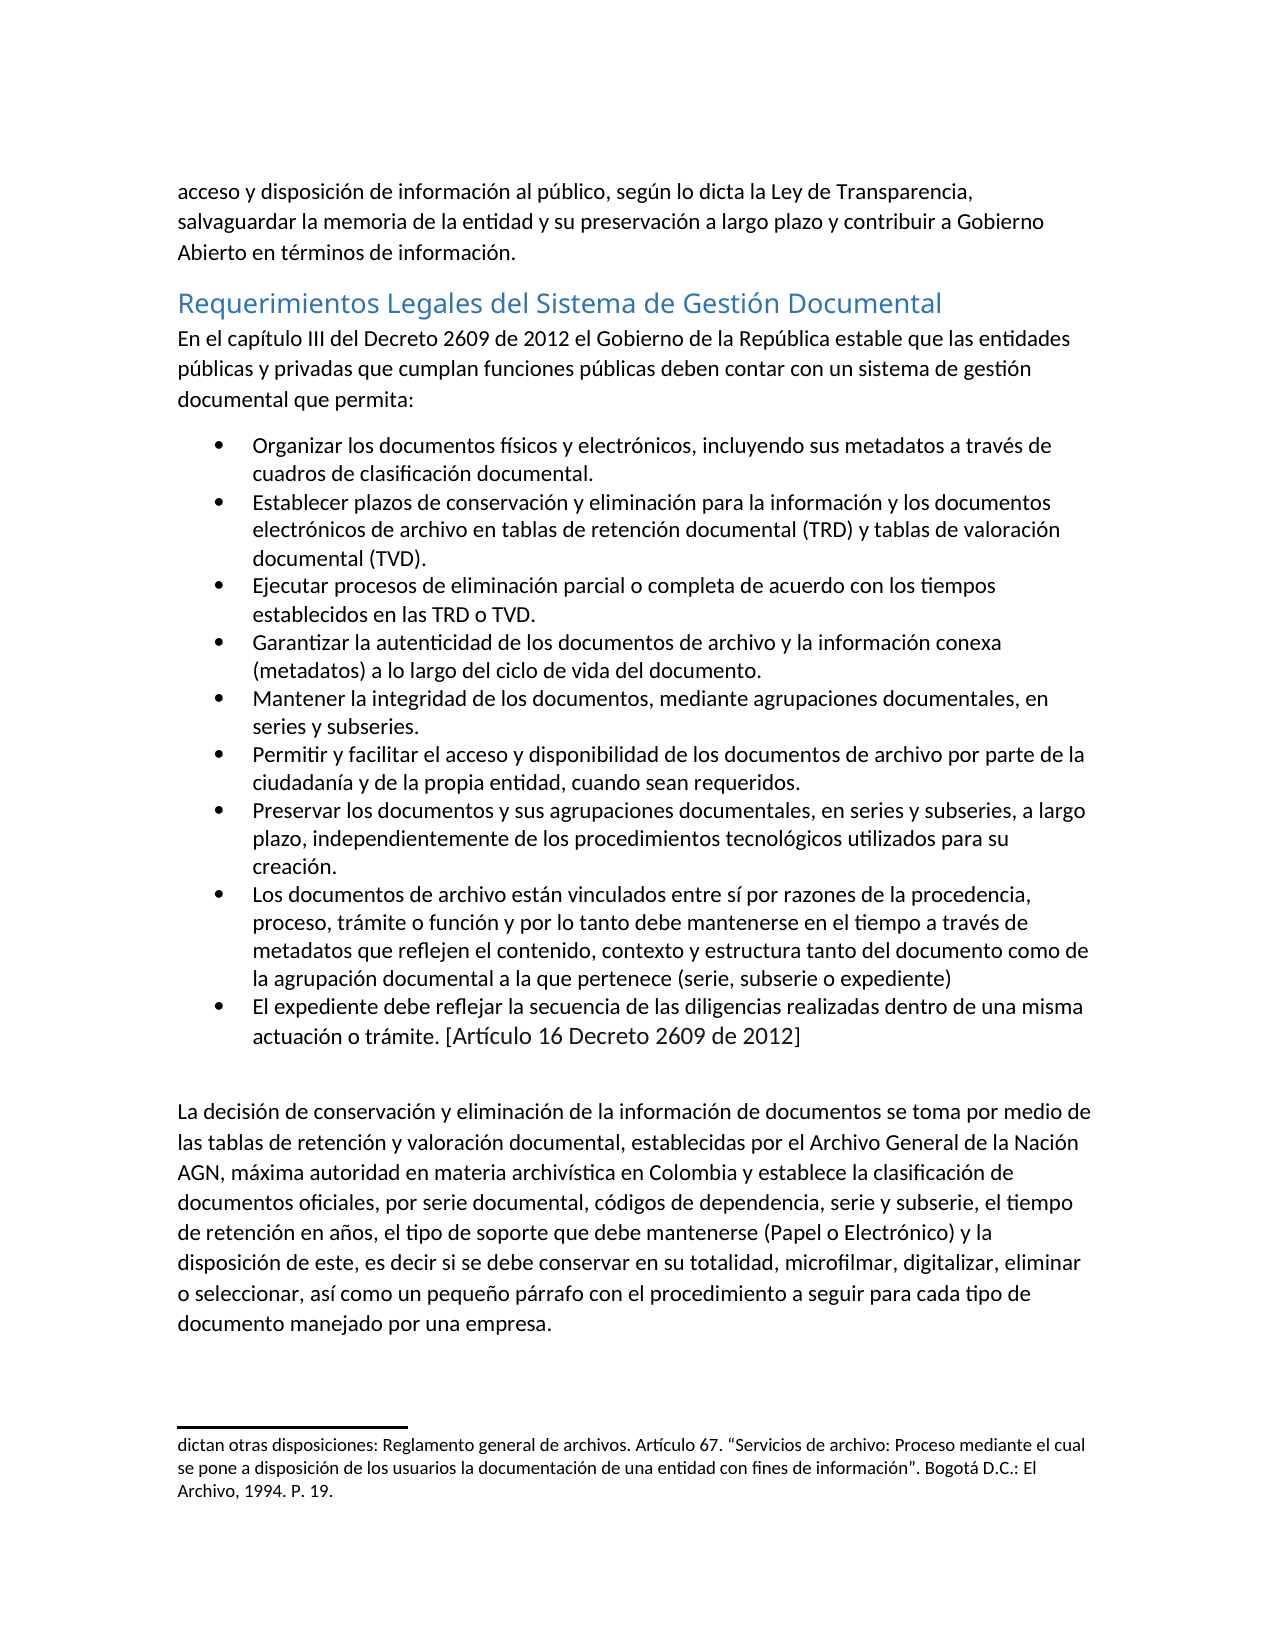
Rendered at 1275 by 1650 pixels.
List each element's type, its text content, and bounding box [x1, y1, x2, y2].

list Los documentos de archivo están vinculados entre sí por razones de la procedencia, proceso, trámite o función y por lo tanto debe mantenerse en el tiempo a través de metadatos que reflejen el contenido, contexto y estructura tanto del documento como de la agrupación documental a la que pertenece (serie, subserie o expediente) [215, 880, 1098, 992]
list Establecer plazos de conservación y eliminación para la información y los documentos electrónicos de archivo en tablas de retención documental (TRD) y tablas de valoración documental (TVD). [215, 488, 1098, 572]
subtitle Requerimientos Legales del Sistema de Gestión Documental [177, 284, 1098, 321]
list Organizar los documentos físicos y electrónicos, incluyendo sus metadatos a través de cuadros de clasificación documental. [215, 432, 1098, 488]
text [177, 177, 1098, 266]
list Garantizar la autenticidad de los documentos de archivo y la información conexa (metadatos) a lo largo del ciclo de vida del documento. [215, 628, 1098, 684]
text En el capítulo III del Decreto 2609 de 2012 el Gobierno de la República estable que las entidades públicas y privadas que cumplan funciones públicas deben contar con un sistema de gestión documental que permita: [177, 324, 1098, 413]
list Preservar los documentos y sus agrupaciones documentales, en series y subseries, a largo plazo, independientemente de los procedimientos tecnológicos utilizados para su creación. [215, 796, 1098, 880]
list Ejecutar procesos de eliminación parcial o completa de acuerdo con los tiempos establecidos en las TRD o TVD. [215, 572, 1098, 628]
list Mantener la integridad de los documentos, mediante agrupaciones documentales, en series y subseries. [215, 684, 1098, 740]
text La decisión de conservación y eliminación de la información de documentos se toma por medio de las tablas de retención y valoración documental, establecidas por el Archivo General de la Nación AGN, máxima autoridad en materia archivística en Colombia y establece la clasificación de documentos oficiales, por serie documental, códigos de dependencia, serie y subserie, el tiempo de retención en años, el tipo de soporte que debe mantenerse (Papel o Electrónico) y la disposición de este, es decir si se debe conservar en su totalidad, microfilmar, digitalizar, eliminar o seleccionar, así como un pequeño párrafo con el procedimiento a seguir para cada tipo de documento manejado por una empresa. [177, 1097, 1098, 1337]
list Permitir y facilitar el acceso y disponibilidad de los documentos de archivo por parte de la ciudadanía y de la propia entidad, cuando sean requeridos. [215, 740, 1098, 796]
list El expediente debe reflejar la secuencia de las diligencias realizadas dentro de una misma actuación o trámite. [Artículo 16 Decreto 2609 de 2012] [215, 992, 1098, 1051]
